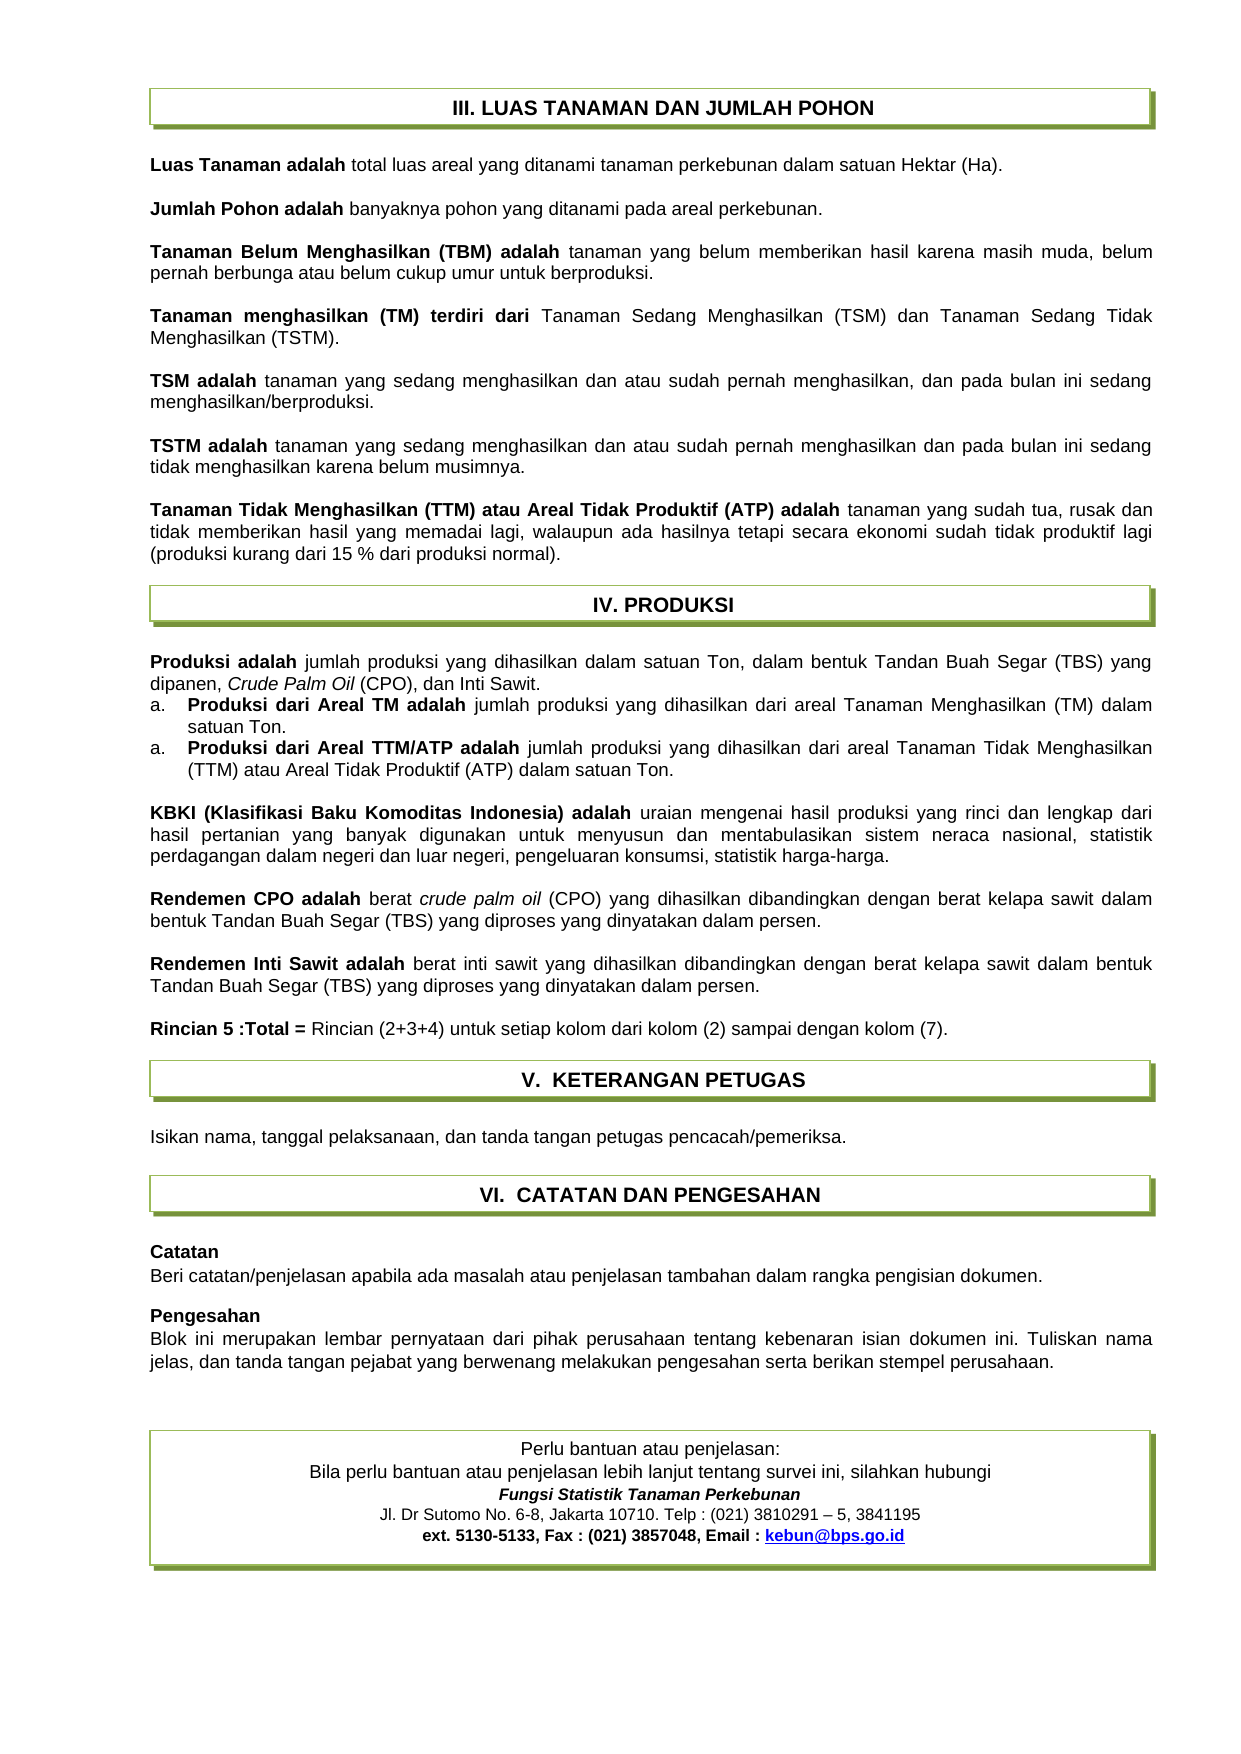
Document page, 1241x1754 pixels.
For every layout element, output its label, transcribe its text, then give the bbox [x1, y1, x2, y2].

text Jumlah Pohon adalah banyaknya pohon yang ditanami pada areal perkebunan. [150, 197, 1153, 219]
text KBKI (Klasifikasi Baku Komoditas Indonesia) adalah uraian mengenai hasil produksi yang rinci dan lengkap dari hasil pertanian yang banyak digunakan untuk menyusun dan mentabulasikan sistem neraca nasional, statistik perdagangan dalam negeri dan luar negeri, pengeluaran konsumsi, statistik harga-harga. [150, 802, 1153, 867]
text Luas Tanaman adalah total luas areal yang ditanami tanaman perkebunan dalam satuan Hektar (Ha). [150, 154, 1153, 176]
text Tanaman Belum Menghasilkan (TBM) adalah tanaman yang belum memberikan hasil karena masih muda, belum pernah berbunga atau belum cukup umur untuk berproduksi. [150, 240, 1153, 283]
text Catatan [150, 1241, 1153, 1263]
text Pengesahan [150, 1304, 1153, 1326]
text Rendemen CPO adalah berat crude palm oil (CPO) yang dihasilkan dibandingkan dengan berat kelapa sawit dalam bentuk Tandan Buah Segar (TBS) yang diproses yang dinyatakan dalam persen. [150, 888, 1153, 931]
text TSTM adalah tanaman yang sedang menghasilkan dan atau sudah pernah menghasilkan dan pada bulan ini sedang tidak menghasilkan karena belum musimnya. [150, 434, 1153, 478]
list Produksi dari Areal TTM/ATP adalah jumlah produksi yang dihasilkan dari areal Tanaman Tidak Menghasilkan (TTM) atau Areal Tidak Produktif (ATP) dalam satuan Ton. [150, 737, 1153, 780]
text Tanaman Tidak Menghasilkan (TTM) atau Areal Tidak Produktif (ATP) adalah tanaman yang sudah tua, rusak dan tidak memberikan hasil yang memadai lagi, walaupun ada hasilnya tetapi secara ekonomi sudah tidak produktif lagi (produksi kurang dari 15 % dari produksi normal). [150, 499, 1153, 564]
text Produksi adalah jumlah produksi yang dihasilkan dalam satuan Ton, dalam bentuk Tandan Buah Segar (TBS) yang dipanen, Crude Palm Oil (CPO), dan Inti Sawit. [150, 651, 1153, 694]
text Isikan nama, tanggal pelaksanaan, dan tanda tangan petugas pencacah/pemeriksa. [150, 1126, 1153, 1148]
text Beri catatan/penjelasan apabila ada masalah atau penjelasan tambahan dalam rangka pengisian dokumen. [150, 1264, 1153, 1286]
text Blok ini merupakan lembar pernyataan dari pihak perusahaan tentang kebenaran isian dokumen ini. Tuliskan nama jelas, dan tanda tangan pejabat yang berwenang melakukan pengesahan serta berikan stempel perusahaan. [150, 1328, 1153, 1372]
text Tanaman menghasilkan (TM) terdiri dari Tanaman Sedang Menghasilkan (TSM) dan Tanaman Sedang Tidak Menghasilkan (TSTM). [150, 305, 1153, 348]
list Produksi dari Areal TM adalah jumlah produksi yang dihasilkan dari areal Tanaman Menghasilkan (TM) dalam satuan Ton. [150, 694, 1153, 737]
text Rendemen Inti Sawit adalah berat inti sawit yang dihasilkan dibandingkan dengan berat kelapa sawit dalam bentuk Tandan Buah Segar (TBS) yang diproses yang dinyatakan dalam persen. [150, 953, 1153, 996]
text TSM adalah tanaman yang sedang menghasilkan dan atau sudah pernah menghasilkan, dan pada bulan ini sedang menghasilkan/berproduksi. [150, 370, 1153, 413]
text Rincian 5 :Total = Rincian (2+3+4) untuk setiap kolom dari kolom (2) sampai dengan kolom (7). [150, 1017, 1153, 1039]
